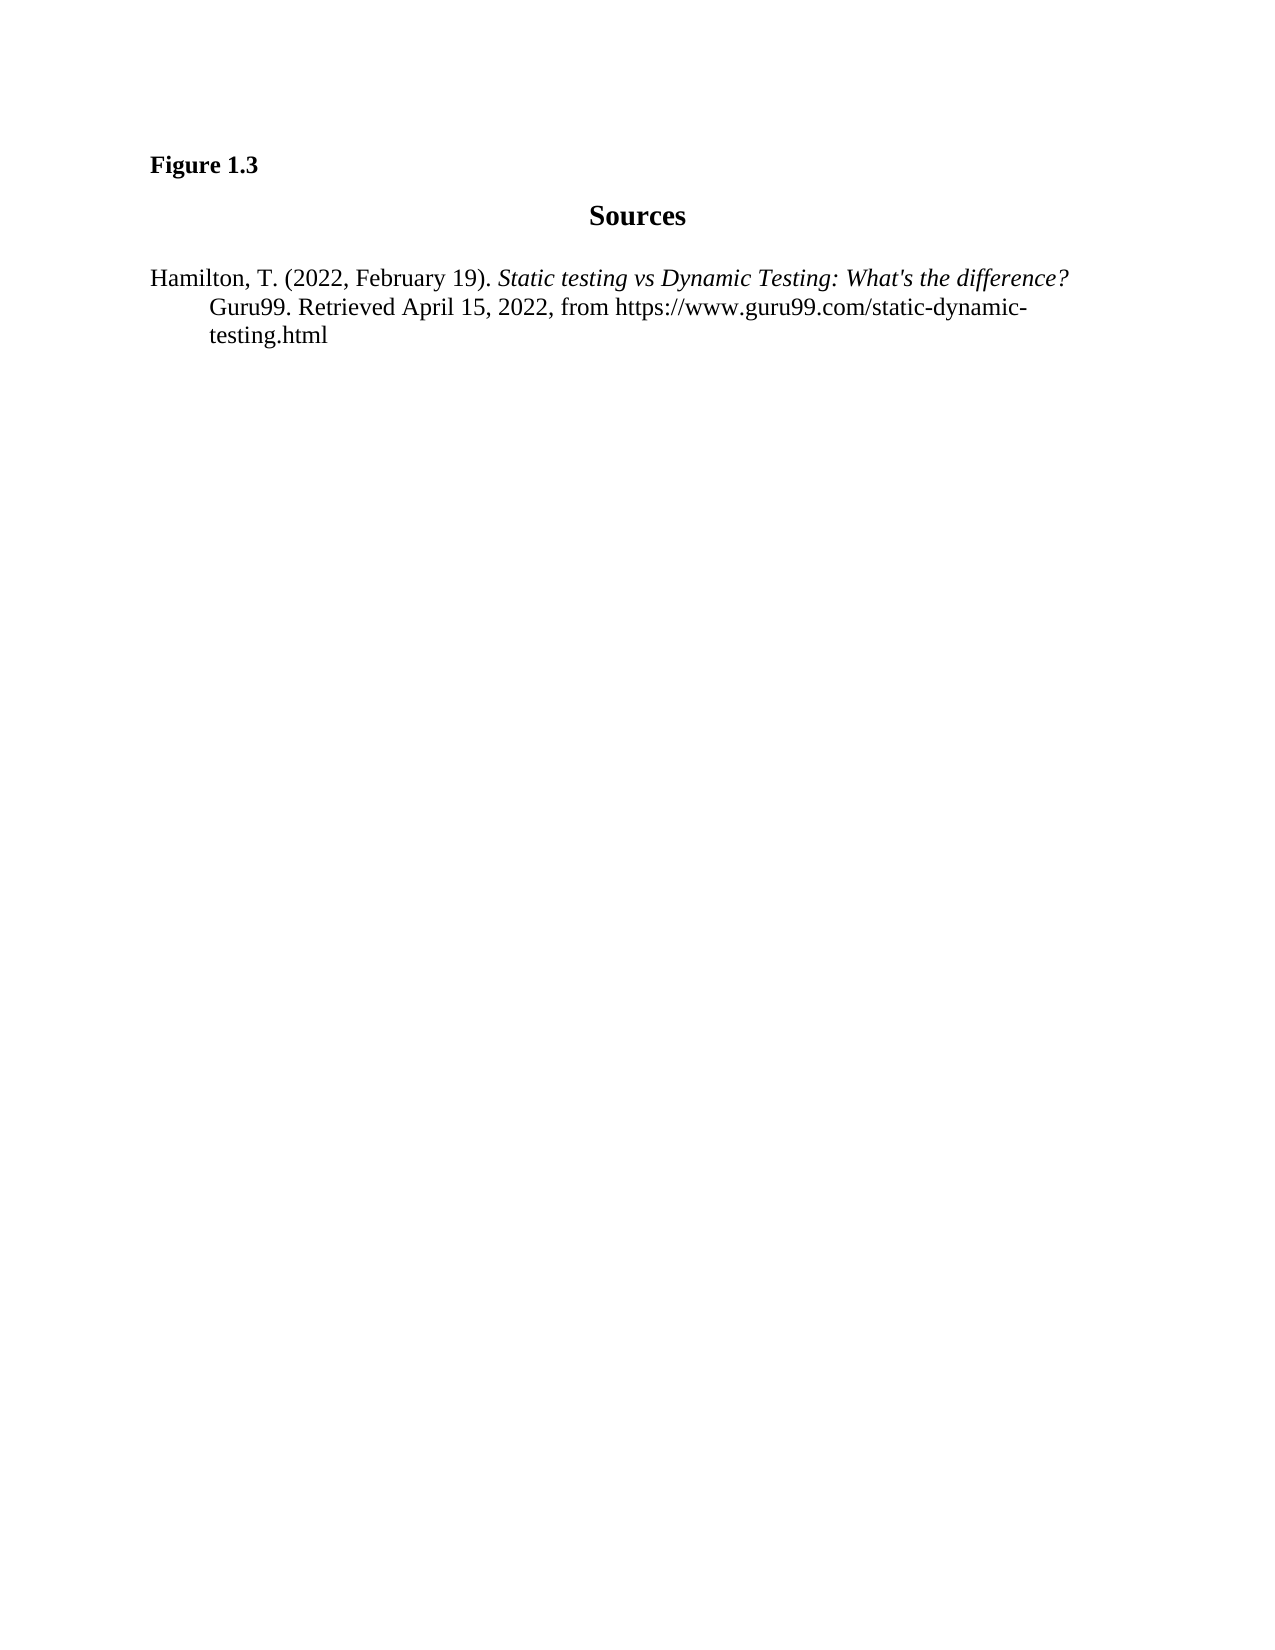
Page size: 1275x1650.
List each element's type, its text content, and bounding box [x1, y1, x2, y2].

text Figure 1.3 [150, 150, 1125, 179]
text Hamilton, T. (2022, February 19). Static testing vs Dynamic Testing: What's the difference? Guru99. Retrieved April 15, 2022, from https://www.guru99.com/static-dynamic-testing.html [150, 263, 1125, 349]
text Sources [150, 198, 1125, 231]
